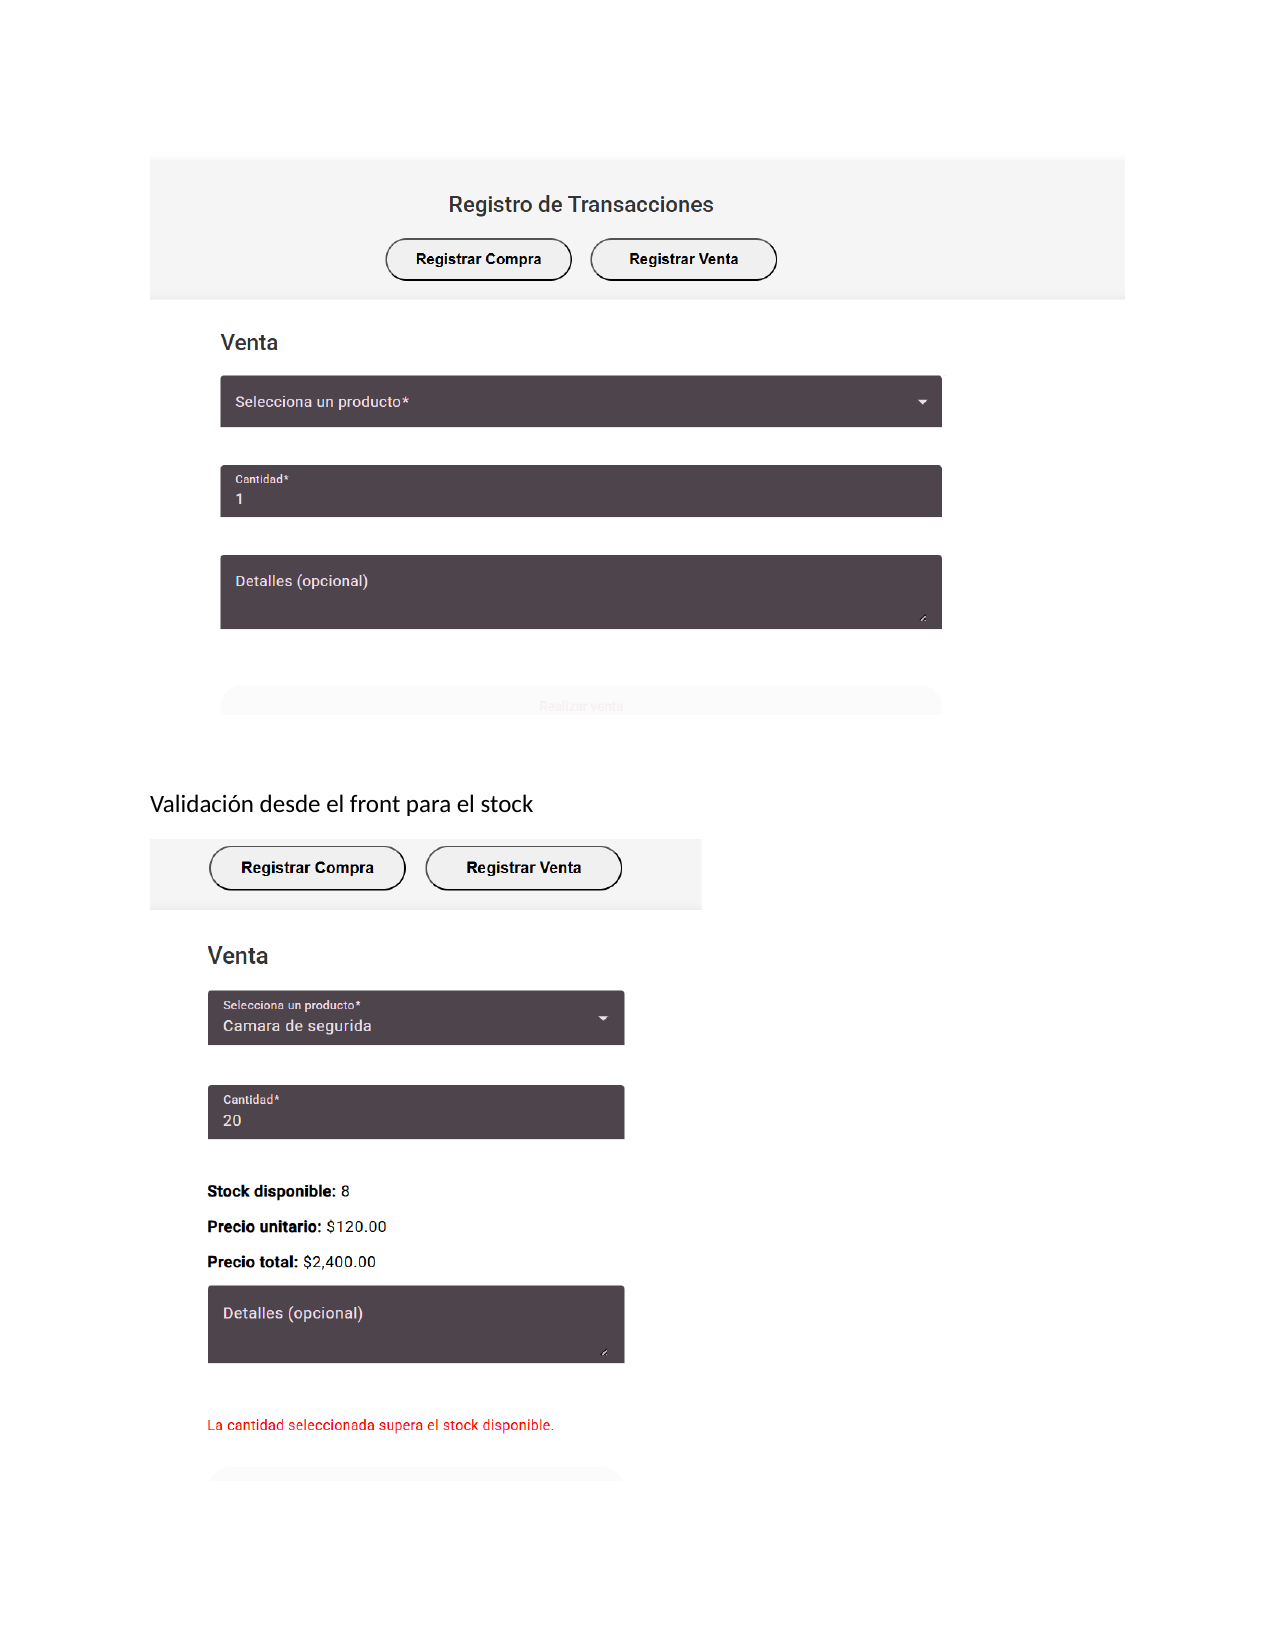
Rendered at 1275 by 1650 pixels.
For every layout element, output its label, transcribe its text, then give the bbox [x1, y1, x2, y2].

picture [150, 150, 1125, 715]
text Validación desde el front para el stock [150, 788, 1125, 818]
picture [150, 839, 702, 1481]
